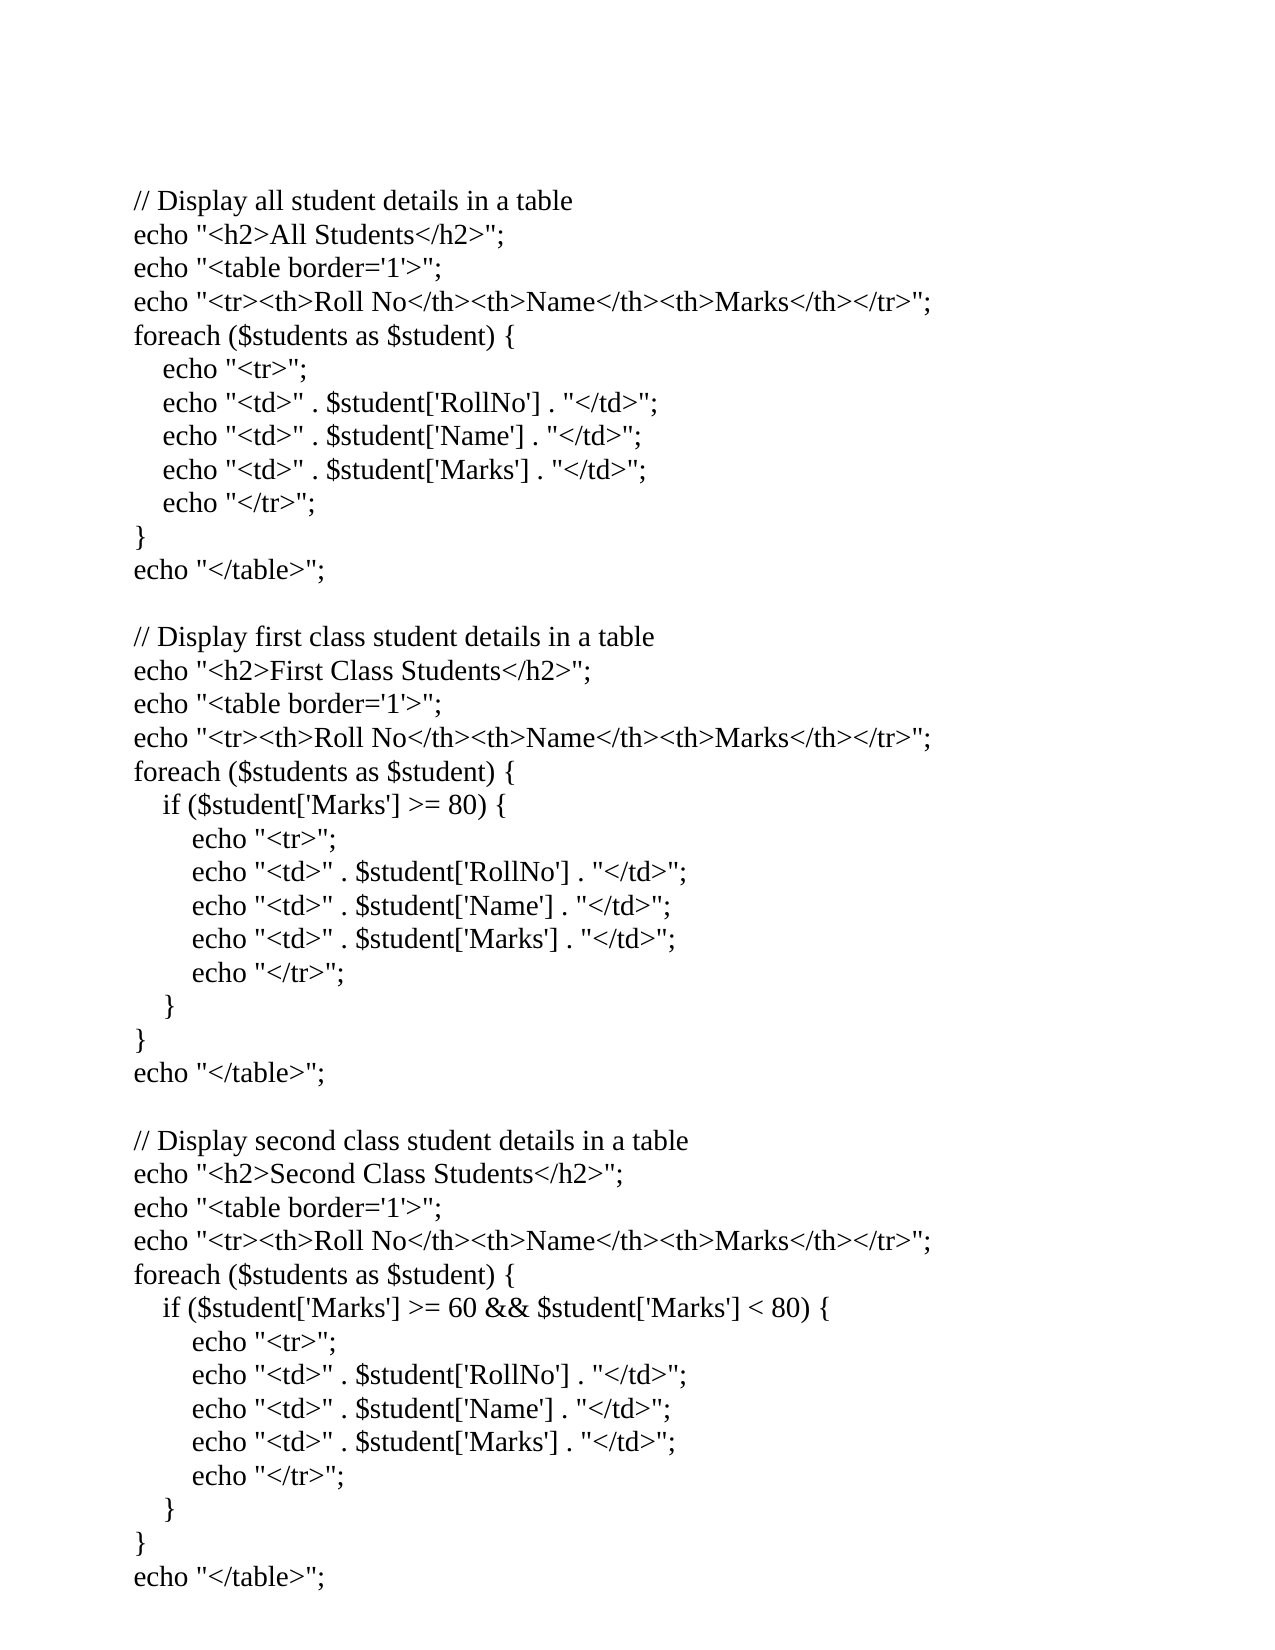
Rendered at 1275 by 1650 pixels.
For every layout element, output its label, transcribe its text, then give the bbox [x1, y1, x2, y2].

text } [133, 1022, 1135, 1056]
text echo "<td>" . $student['Name'] . "</td>"; [133, 888, 1135, 921]
text echo "</table>"; [133, 552, 1135, 586]
text echo "<h2>Second Class Students</h2>"; [133, 1156, 1135, 1190]
text // Display second class student details in a table [133, 1123, 1135, 1156]
text echo "<td>" . $student['RollNo'] . "</td>"; [133, 1357, 1135, 1391]
text echo "<h2>First Class Students</h2>"; [133, 653, 1135, 687]
text foreach ($students as $student) { [133, 318, 1135, 351]
text echo "<table border='1'>"; [133, 687, 1135, 720]
text echo "</table>"; [133, 1056, 1135, 1089]
text if ($student['Marks'] >= 60 && $student['Marks'] < 80) { [133, 1290, 1135, 1324]
text echo "<tr>"; [133, 821, 1135, 854]
text echo "<tr>"; [133, 351, 1135, 385]
text echo "<td>" . $student['Name'] . "</td>"; [133, 1391, 1135, 1424]
text echo "<h2>All Students</h2>"; [133, 217, 1135, 251]
text echo "<td>" . $student['Marks'] . "</td>"; [133, 1424, 1135, 1458]
text } [133, 1492, 1135, 1525]
text echo "<table border='1'>"; [133, 251, 1135, 284]
text echo "<table border='1'>"; [133, 1190, 1135, 1223]
text echo "<tr><th>Roll No</th><th>Name</th><th>Marks</th></tr>"; [133, 1223, 1135, 1257]
text // Display all student details in a table [133, 183, 1135, 217]
text foreach ($students as $student) { [133, 754, 1135, 787]
text echo "<tr><th>Roll No</th><th>Name</th><th>Marks</th></tr>"; [133, 720, 1135, 754]
text } [133, 1525, 1135, 1559]
text echo "</tr>"; [133, 485, 1135, 519]
text echo "</table>"; [133, 1559, 1135, 1592]
text } [133, 519, 1135, 552]
text echo "<td>" . $student['RollNo'] . "</td>"; [133, 385, 1135, 418]
text echo "</tr>"; [133, 1458, 1135, 1492]
text // Display first class student details in a table [133, 619, 1135, 653]
text } [133, 988, 1135, 1022]
text echo "<td>" . $student['Marks'] . "</td>"; [133, 452, 1135, 485]
text foreach ($students as $student) { [133, 1257, 1135, 1290]
text if ($student['Marks'] >= 80) { [133, 787, 1135, 821]
text echo "<td>" . $student['Marks'] . "</td>"; [133, 921, 1135, 955]
text echo "<td>" . $student['RollNo'] . "</td>"; [133, 854, 1135, 888]
text echo "<tr>"; [133, 1324, 1135, 1357]
text echo "</tr>"; [133, 955, 1135, 988]
text echo "<tr><th>Roll No</th><th>Name</th><th>Marks</th></tr>"; [133, 284, 1135, 318]
text echo "<td>" . $student['Name'] . "</td>"; [133, 418, 1135, 452]
